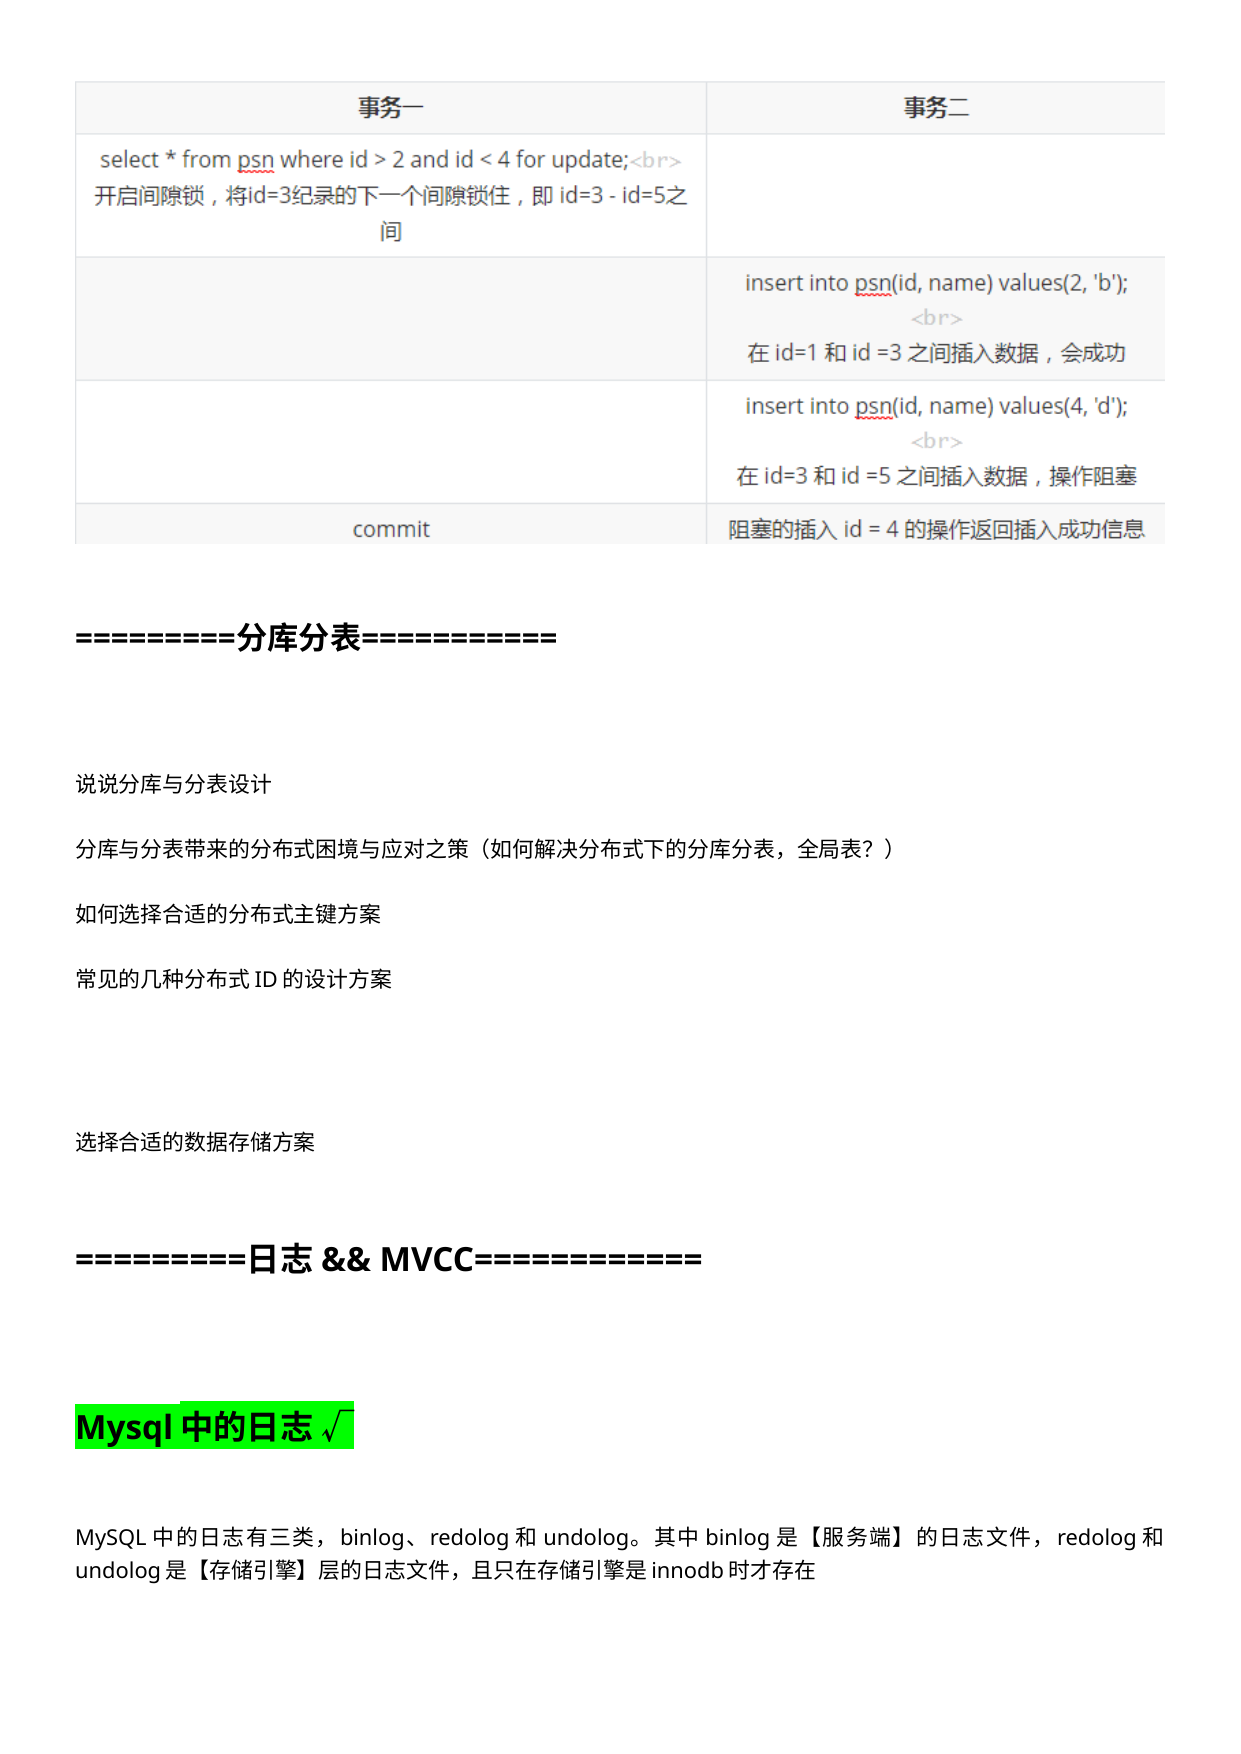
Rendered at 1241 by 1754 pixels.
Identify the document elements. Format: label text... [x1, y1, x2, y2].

subtitle Mysql中的日志 √ [75, 1392, 1165, 1457]
subtitle =========日志 && MVCC============ [75, 1225, 1165, 1290]
picture [75, 80, 1165, 544]
text 如何选择合适的分布式主键方案 [75, 897, 1165, 929]
subtitle =========分库分表=========== [75, 604, 1165, 669]
text MySQL中的日志有三类，binlog、redolog和undolog。其中binlog是【服务端】的日志文件，redolog和undolog是【存储引擎】层的日志文件，且只在存储引擎是innodb时才存在 [75, 1520, 1165, 1585]
text 选择合适的数据存储方案 [75, 1124, 1165, 1157]
text 分库与分表带来的分布式困境与应对之策（如何解决分布式下的分库分表，全局表？） [75, 832, 1165, 864]
text 说说分库与分表设计 [75, 767, 1165, 799]
text 常见的几种分布式ID的设计方案 [75, 962, 1165, 994]
